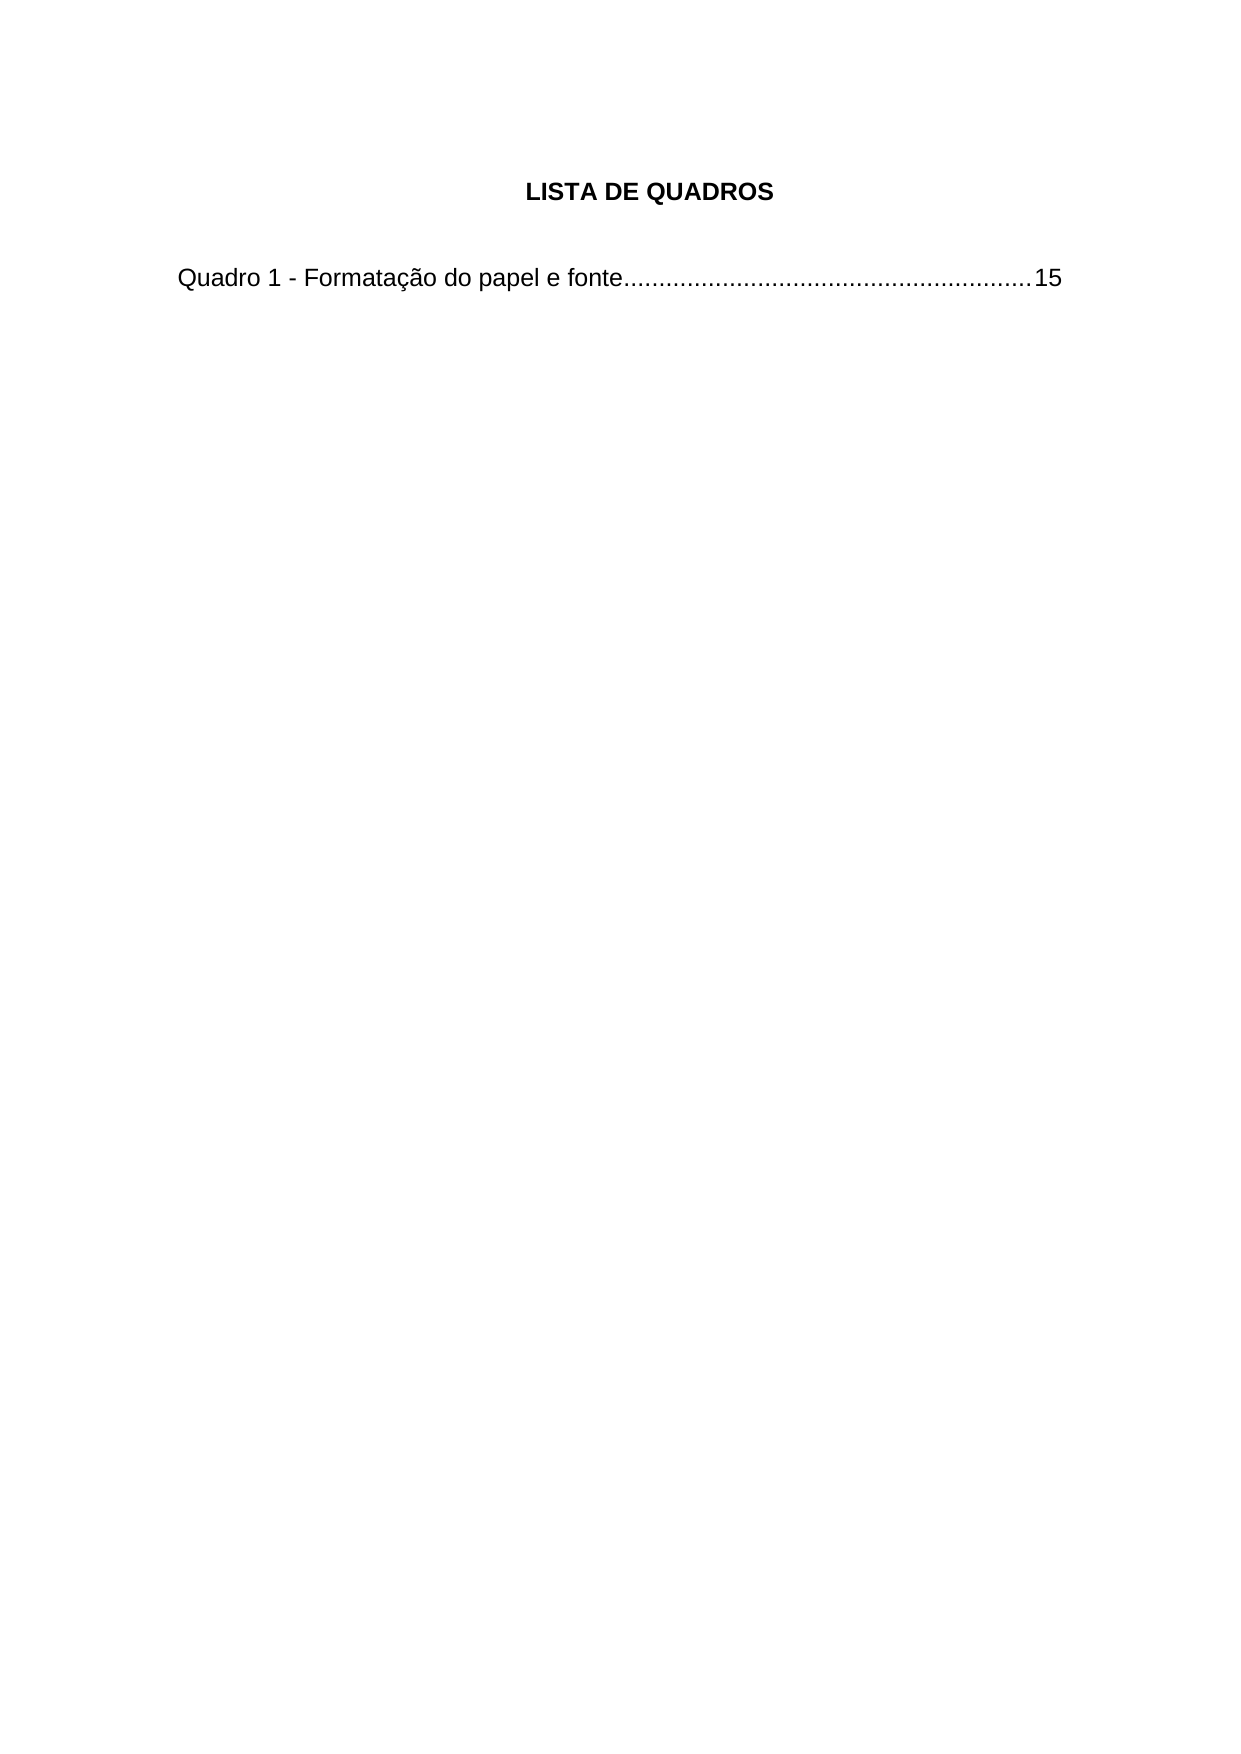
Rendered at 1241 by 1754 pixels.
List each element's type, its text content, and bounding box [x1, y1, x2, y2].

text Quadro 1 - Formatação do papel e fonte 15 [177, 263, 1122, 292]
text LISTA DE QUADROS [177, 177, 1122, 206]
